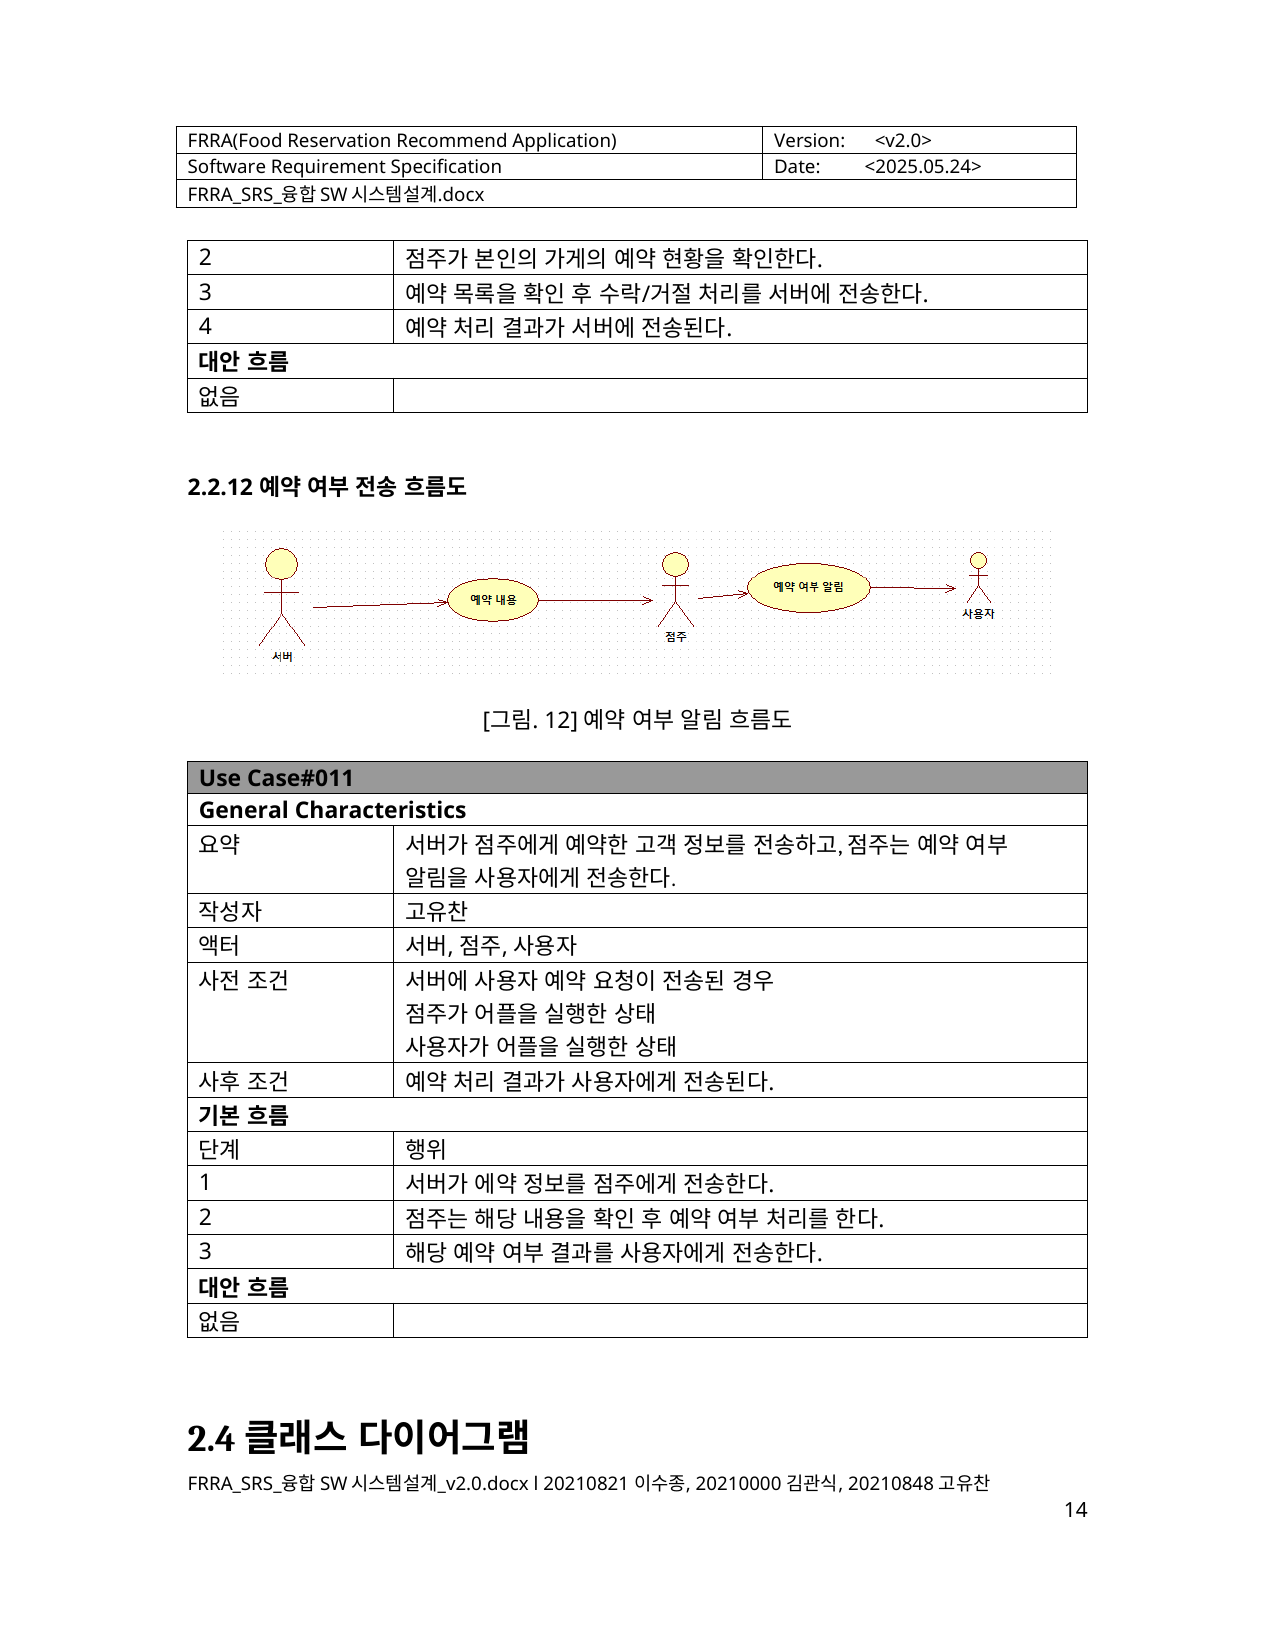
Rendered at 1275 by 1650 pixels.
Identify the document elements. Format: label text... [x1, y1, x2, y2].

table_cell 해당 예약 여부 결과를 사용자에게 전송한다. [394, 1235, 1087, 1268]
text [그림. 12] 예약 여부 알림 흐름도 [187, 702, 1087, 735]
table_cell [394, 379, 1087, 412]
table_cell 서버가 에약 정보를 점주에게 전송한다. [394, 1166, 1087, 1199]
table_cell 2 [188, 1201, 393, 1234]
table_cell 사전 조건 [188, 963, 393, 1062]
table_cell 사후 조건 [188, 1063, 393, 1097]
table_cell 없음 [188, 1304, 393, 1337]
table_cell 3 [188, 1235, 393, 1268]
table_cell 액터 [188, 928, 393, 962]
picture [221, 527, 1054, 678]
table_header Use Case#011 [188, 762, 1087, 793]
table_cell 예약 처리 결과가 서버에 전송된다. [394, 310, 1087, 343]
table_cell 기본 흐름 [188, 1098, 1087, 1131]
table_cell [394, 1304, 1087, 1337]
table_cell 예약 처리 결과가 사용자에게 전송된다. [394, 1063, 1087, 1097]
table_cell 서버에 사용자 예약 요청이 전송된 경우 점주가 어플을 실행한 상태 사용자가 어플을 실행한 상태 [394, 963, 1087, 1062]
table_cell General Characteristics [188, 794, 1087, 825]
table_cell 서버가 점주에게 예약한 고객 정보를 전송하고, 점주는 예약 여부 알림을 사용자에게 전송한다. [394, 826, 1087, 893]
table_cell 점주는 해당 내용을 확인 후 예약 여부 처리를 한다. [394, 1201, 1087, 1234]
table_cell 요약 [188, 826, 393, 893]
table_cell 2 [188, 241, 393, 274]
table_cell 작성자 [188, 894, 393, 927]
text 2.2.12 예약 여부 전송 흐름도 [187, 469, 1087, 502]
table_cell 1 [188, 1166, 393, 1199]
table_cell 단계 [188, 1132, 393, 1165]
table_cell 점주가 본인의 가게의 예약 현황을 확인한다. [394, 241, 1087, 274]
table_cell 3 [188, 275, 393, 309]
table_cell 대안 흐름 [188, 344, 1087, 377]
table_cell 예약 목록을 확인 후 수락/거절 처리를 서버에 전송한다. [394, 275, 1087, 309]
table_cell 행위 [394, 1132, 1087, 1165]
table_cell 4 [188, 310, 393, 343]
text 2.4 클래스 다이어그램 [187, 1408, 1087, 1462]
table_cell 대안 흐름 [188, 1269, 1087, 1303]
table_cell 없음 [188, 379, 393, 412]
table_cell 고유찬 [394, 894, 1087, 927]
table_cell 서버, 점주, 사용자 [394, 928, 1087, 962]
